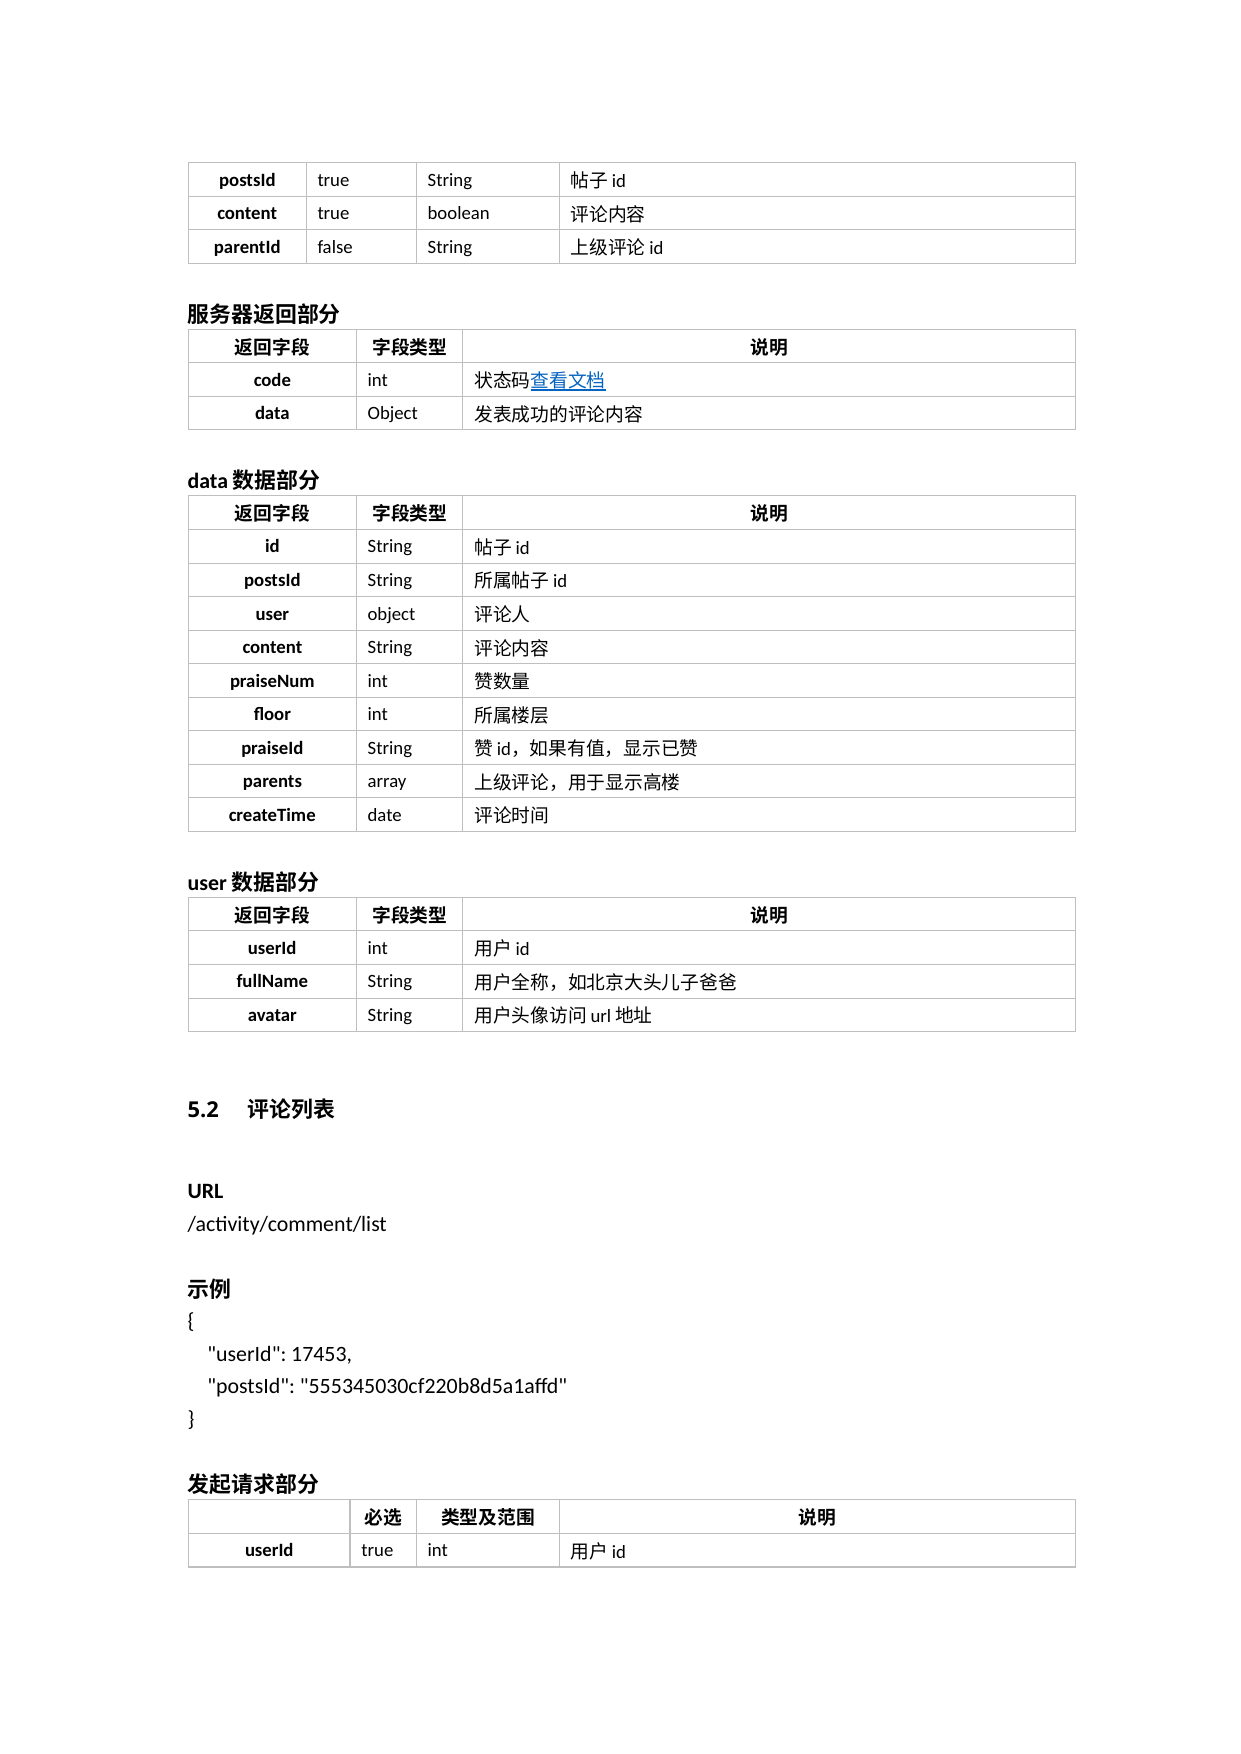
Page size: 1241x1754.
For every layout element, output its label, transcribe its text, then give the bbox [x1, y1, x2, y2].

table_cell content [189, 197, 306, 229]
table_cell userId [189, 1534, 349, 1566]
table_header 返回字段 [189, 898, 356, 930]
table_cell floor [189, 698, 356, 730]
table_cell String [357, 530, 462, 562]
table_cell object [357, 597, 462, 629]
table_cell 帖子id [560, 163, 1075, 196]
table_cell 评论时间 [463, 798, 1075, 831]
table_header 必选 [351, 1500, 416, 1533]
table_cell content [189, 631, 356, 663]
table_header 类型及范围 [417, 1500, 559, 1533]
text user数据部分 [187, 864, 1053, 897]
text } [187, 1402, 1053, 1434]
table_cell String [357, 731, 462, 764]
table_cell 赞id，如果有值，显示已赞 [463, 731, 1075, 764]
table_cell false [307, 230, 416, 263]
table_cell String [357, 631, 462, 663]
table_header 返回字段 [189, 330, 356, 362]
table_cell id [189, 530, 356, 562]
table_cell Object [357, 397, 462, 429]
table_header 字段类型 [357, 898, 462, 930]
table_cell parents [189, 765, 356, 797]
table_cell userId [189, 931, 356, 964]
table_cell String [417, 163, 559, 196]
text 示例 [187, 1272, 1053, 1304]
text { [187, 1304, 1053, 1337]
table_cell true [307, 163, 416, 196]
table_cell praiseId [189, 731, 356, 764]
text "postsId": "555345030cf220b8d5a1affd" [187, 1369, 1053, 1402]
subtitle 评论列表 [187, 1092, 1053, 1124]
table_header 说明 [463, 496, 1075, 529]
text /activity/comment/list [187, 1207, 1053, 1239]
table_cell 评论内容 [560, 197, 1075, 229]
table_cell avatar [189, 999, 356, 1031]
text data数据部分 [187, 463, 1053, 495]
table_cell int [357, 931, 462, 964]
table_cell 评论内容 [463, 631, 1075, 663]
table_header 返回字段 [189, 496, 356, 529]
table_cell createTime [189, 798, 356, 831]
text "userId": 17453, [187, 1337, 1053, 1369]
table_cell 评论人 [463, 597, 1075, 629]
table_cell true [351, 1534, 416, 1566]
table_cell 状态码查看文档 [463, 363, 1075, 396]
table_cell postsId [189, 163, 306, 196]
table_header [189, 1500, 349, 1533]
table_cell int [357, 664, 462, 697]
table_cell int [357, 363, 462, 396]
table_cell parentId [189, 230, 306, 263]
table_cell 上级评论，用于显示高楼 [463, 765, 1075, 797]
table_cell String [417, 230, 559, 263]
table_header 字段类型 [357, 496, 462, 529]
table_cell 帖子id [463, 530, 1075, 562]
table_cell data [189, 397, 356, 429]
text 服务器返回部分 [187, 296, 1053, 329]
table_cell date [357, 798, 462, 831]
text 发起请求部分 [187, 1467, 1053, 1499]
table_cell 所属楼层 [463, 698, 1075, 730]
table_cell String [357, 999, 462, 1031]
table_cell int [357, 698, 462, 730]
table_cell 赞数量 [463, 664, 1075, 697]
table_cell user [189, 597, 356, 629]
table_cell 用户头像访问url地址 [463, 999, 1075, 1031]
table_cell 用户全称，如北京大头儿子爸爸 [463, 965, 1075, 997]
table_header 字段类型 [357, 330, 462, 362]
table_header 说明 [463, 898, 1075, 930]
text URL [187, 1174, 1053, 1207]
table_cell int [417, 1534, 559, 1566]
table_cell fullName [189, 965, 356, 997]
table_cell String [357, 965, 462, 997]
table_cell String [357, 564, 462, 596]
table_cell array [357, 765, 462, 797]
table_cell code [189, 363, 356, 396]
table_cell 用户id [463, 931, 1075, 964]
table_cell praiseNum [189, 664, 356, 697]
table_header 说明 [463, 330, 1075, 362]
table_cell 用户id [560, 1534, 1075, 1566]
table_cell 所属帖子id [463, 564, 1075, 596]
table_cell boolean [417, 197, 559, 229]
table_cell true [307, 197, 416, 229]
table_cell 上级评论id [560, 230, 1075, 263]
table_cell 发表成功的评论内容 [463, 397, 1075, 429]
table_cell postsId [189, 564, 356, 596]
table_header 说明 [560, 1500, 1075, 1533]
